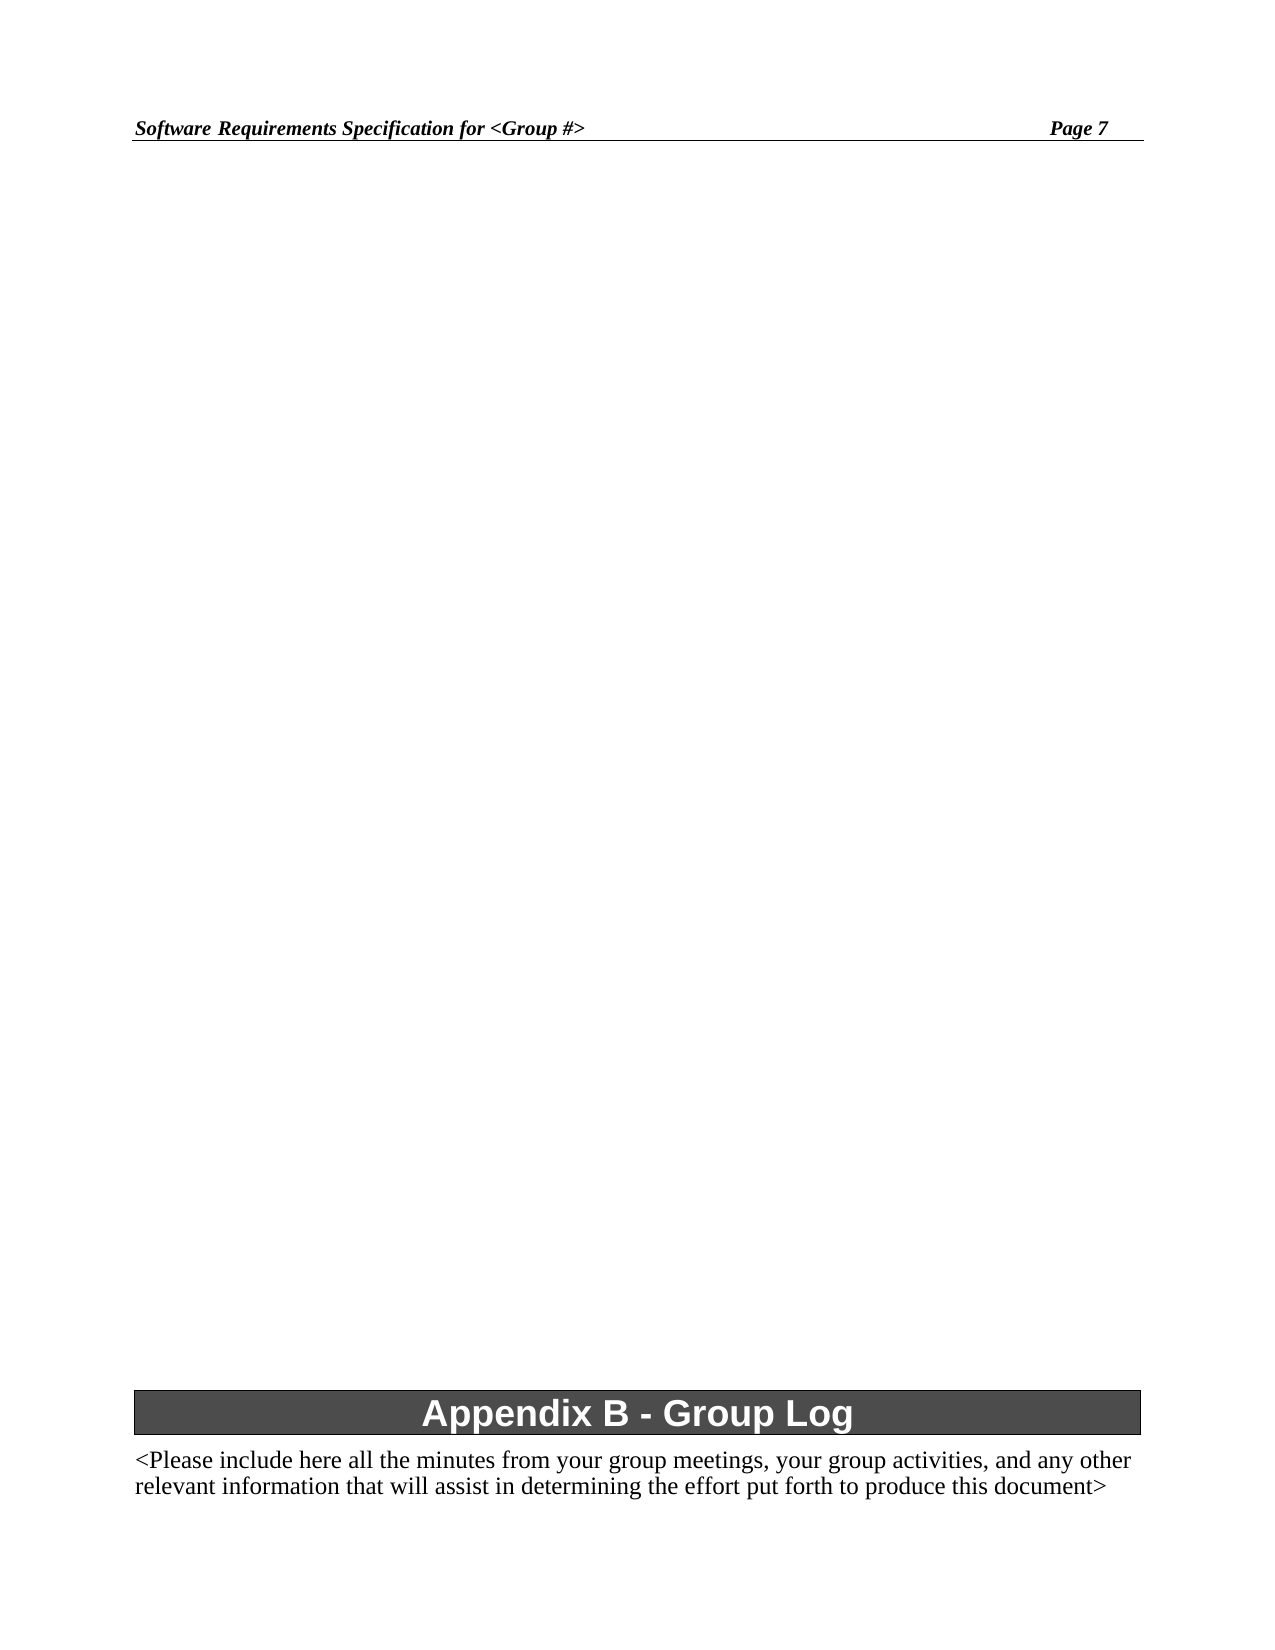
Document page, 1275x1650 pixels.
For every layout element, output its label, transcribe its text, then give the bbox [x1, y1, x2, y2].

text Appendix B - Group Log [135, 1391, 1140, 1434]
text <Please include here all the minutes from your group meetings, your group activities, and any other relevant information that will assist in determining the effort put forth to produce this document> [135, 1448, 1141, 1499]
